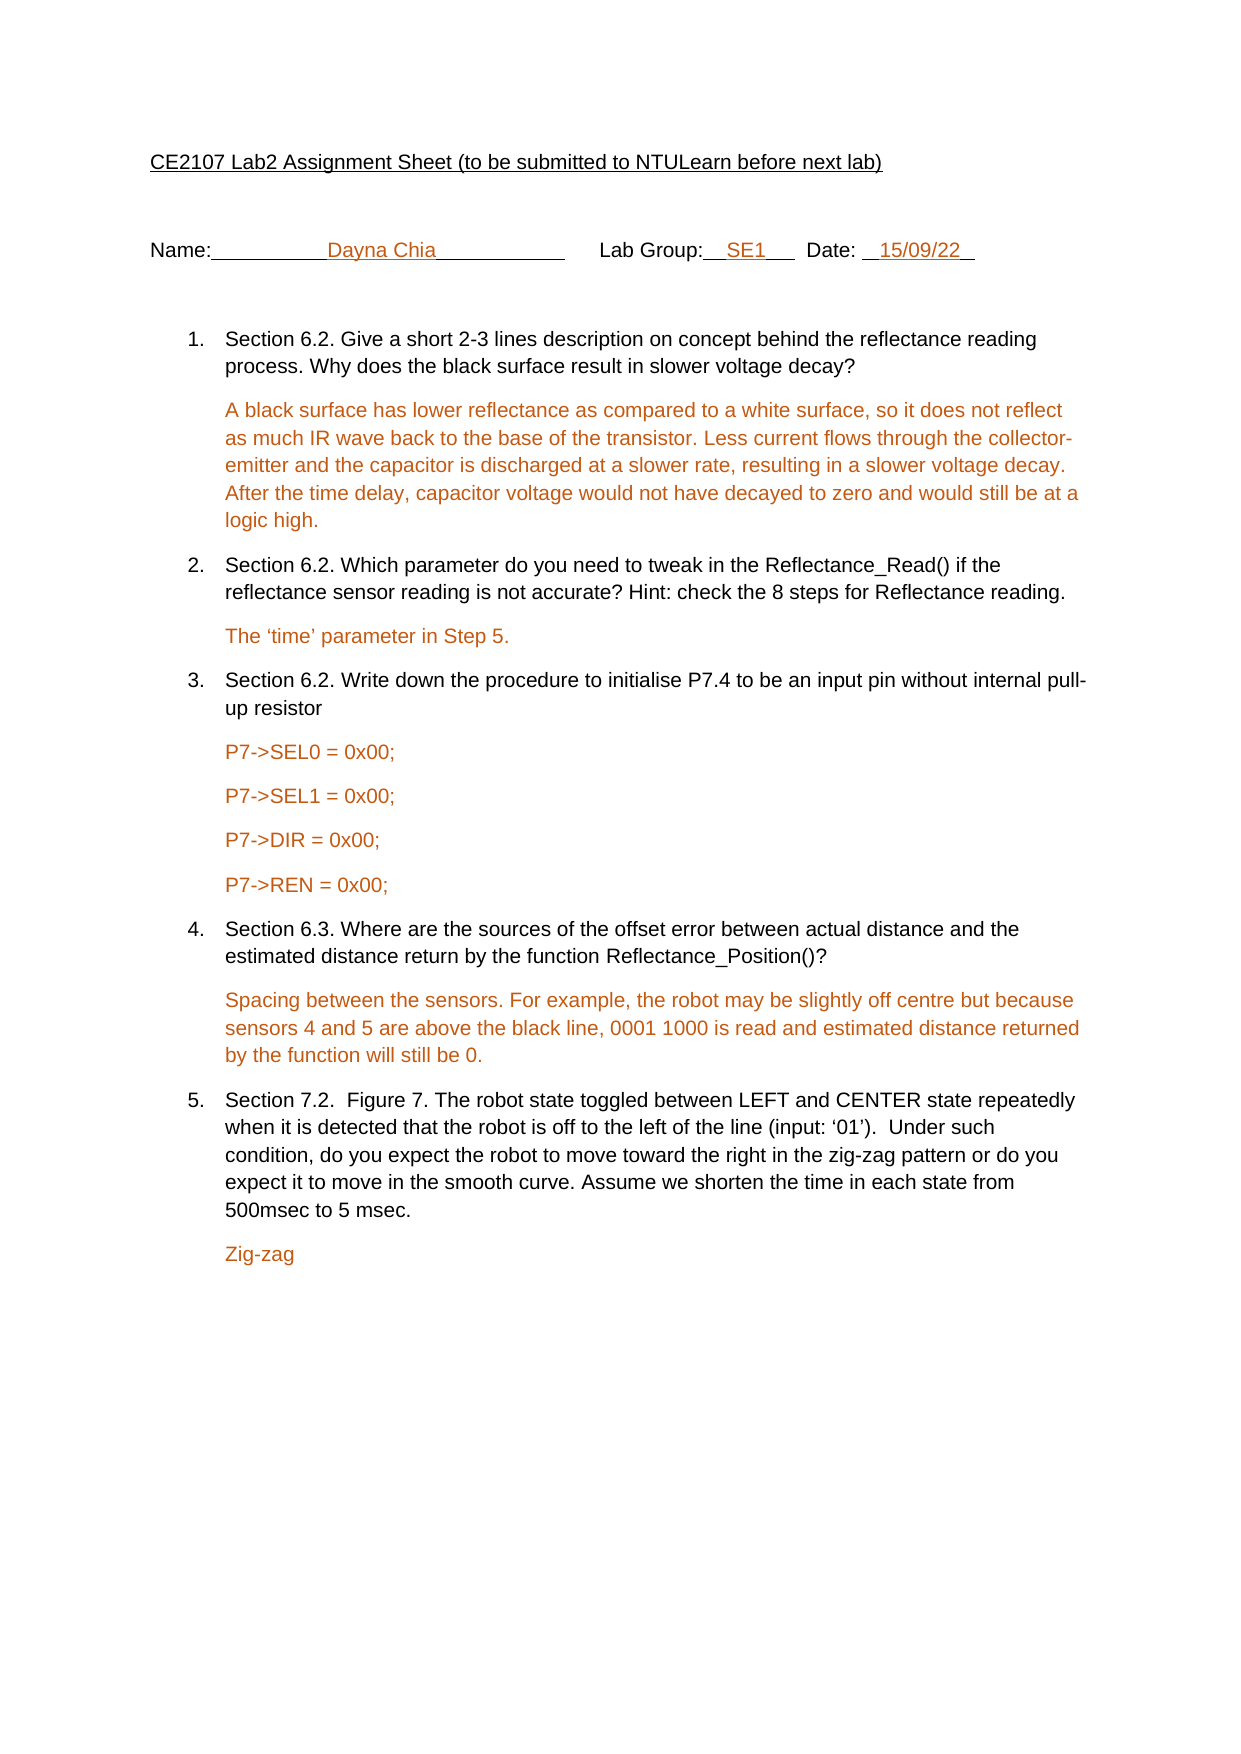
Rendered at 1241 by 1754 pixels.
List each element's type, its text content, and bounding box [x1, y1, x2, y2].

list Section 6.2. Write down the procedure to initialise P7.4 to be an input pin without internal pull-up resistor [187, 668, 1090, 720]
list Section 6.3. Where are the sources of the offset error between actual distance and the estimated distance return by the function Reflectance_Position()? [187, 917, 1090, 968]
list P7->SEL0 = 0x00; [225, 740, 1090, 764]
list Section 7.2. Figure 7. The robot state toggled between LEFT and CENTER state repeatedly when it is detected that the robot is off to the left of the line (input: ‘01’). Under such condition, do you expect the robot to move toward the right in the zig-zag pattern or do you expect it to move in the smooth curve. Assume we shorten the time in each state from 500msec to 5 msec. [187, 1087, 1090, 1221]
list P7->REN = 0x00; [225, 872, 1090, 896]
text CE2107 Lab2 Assignment Sheet (to be submitted to NTULearn before next lab) [150, 150, 1090, 174]
list A black surface has lower reflectance as compared to a white surface, so it does not reflect as much IR wave back to the base of the transistor. Less current flows through the collector-emitter and the capacitor is discharged at a slower rate, resulting in a slower voltage decay. After the time delay, capacitor voltage would not have decayed to zero and would still be at a logic high. [225, 398, 1090, 532]
list Zig-zag [225, 1242, 1090, 1266]
list Section 6.2. Give a short 2-3 lines description on concept behind the reflectance reading process. Why does the black surface result in slower voltage decay? [187, 327, 1090, 378]
list Spacing between the sensors. For example, the robot may be slightly off centre but because sensors 4 and 5 are above the black line, 0001 1000 is read and estimated distance returned by the function will still be 0. [225, 988, 1090, 1067]
list P7->SEL1 = 0x00; [225, 784, 1090, 808]
list The ‘time’ parameter in Step 5. [225, 624, 1090, 648]
list Name: Dayna Chia Lab Group: SE1 Date: 15/09/22 [150, 238, 1090, 262]
list P7->DIR = 0x00; [225, 828, 1090, 852]
list Section 6.2. Which parameter do you need to tweak in the Reflectance_Read() if the reflectance sensor reading is not accurate? Hint: check the 8 steps for Reflectance reading. [187, 552, 1090, 604]
